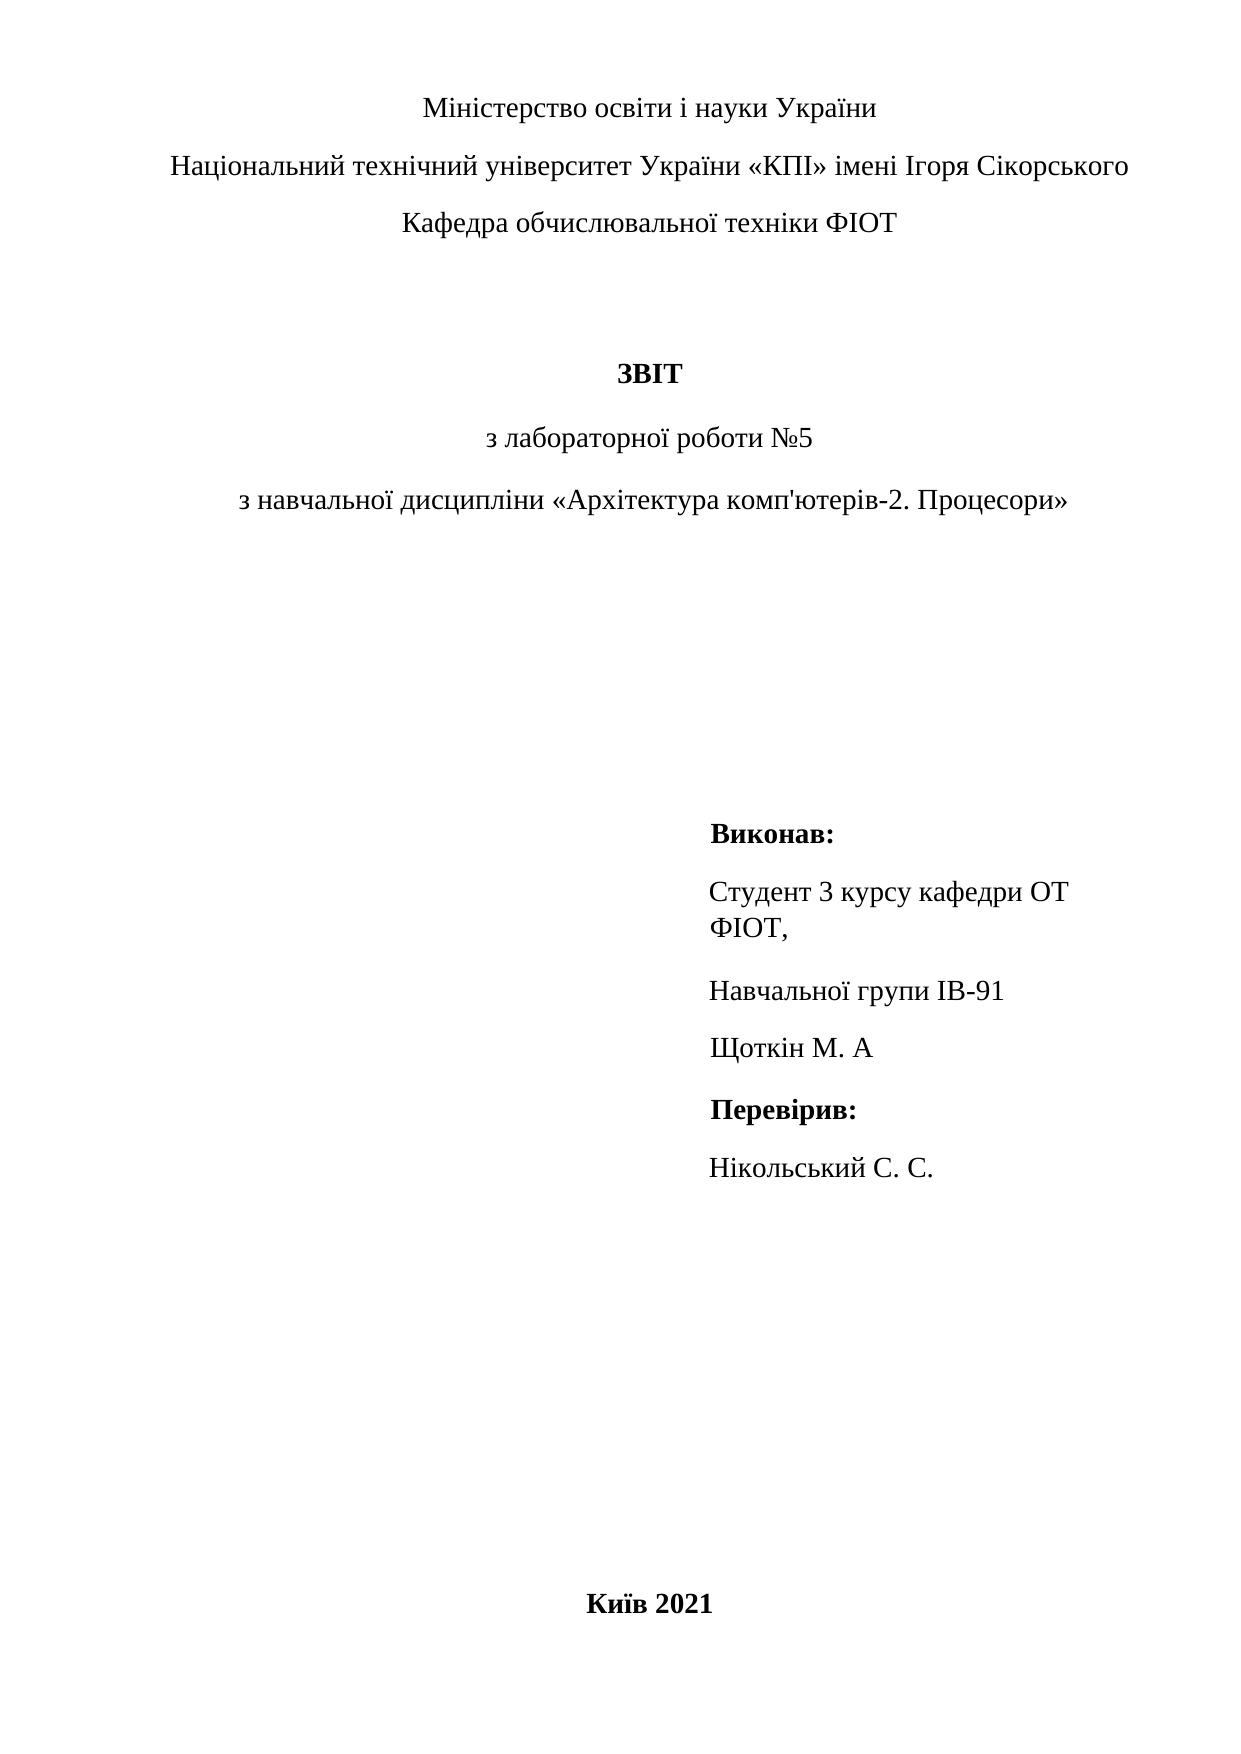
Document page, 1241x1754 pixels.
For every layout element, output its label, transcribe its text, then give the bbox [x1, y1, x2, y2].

text Студент 3 курсу кафедри ОТ [708, 874, 1157, 908]
text Нікольський С. С. [708, 1150, 1157, 1184]
text з лабораторної роботи №5 [397, 420, 901, 453]
text ЗВІТ [411, 357, 888, 390]
text ФІОТ, [397, 911, 1101, 944]
text Щоткін М. А [397, 1030, 1157, 1063]
text Навчальної групи ІВ-91 [708, 973, 1157, 1007]
text Перевірив: [411, 1092, 1157, 1126]
text Міністерство освіти і науки України [397, 90, 902, 123]
text Кафедра обчислювальної техніки ФІОТ [397, 205, 902, 238]
text Національний технічний університет України «КПІ» імені Ігоря Сікорського [170, 148, 1157, 181]
text Виконав: [411, 817, 1134, 850]
text з навчальної дисципліни «Архітектура комп'ютерів-2. Процесори» [150, 482, 1157, 516]
text Київ 2021 [411, 1586, 888, 1619]
